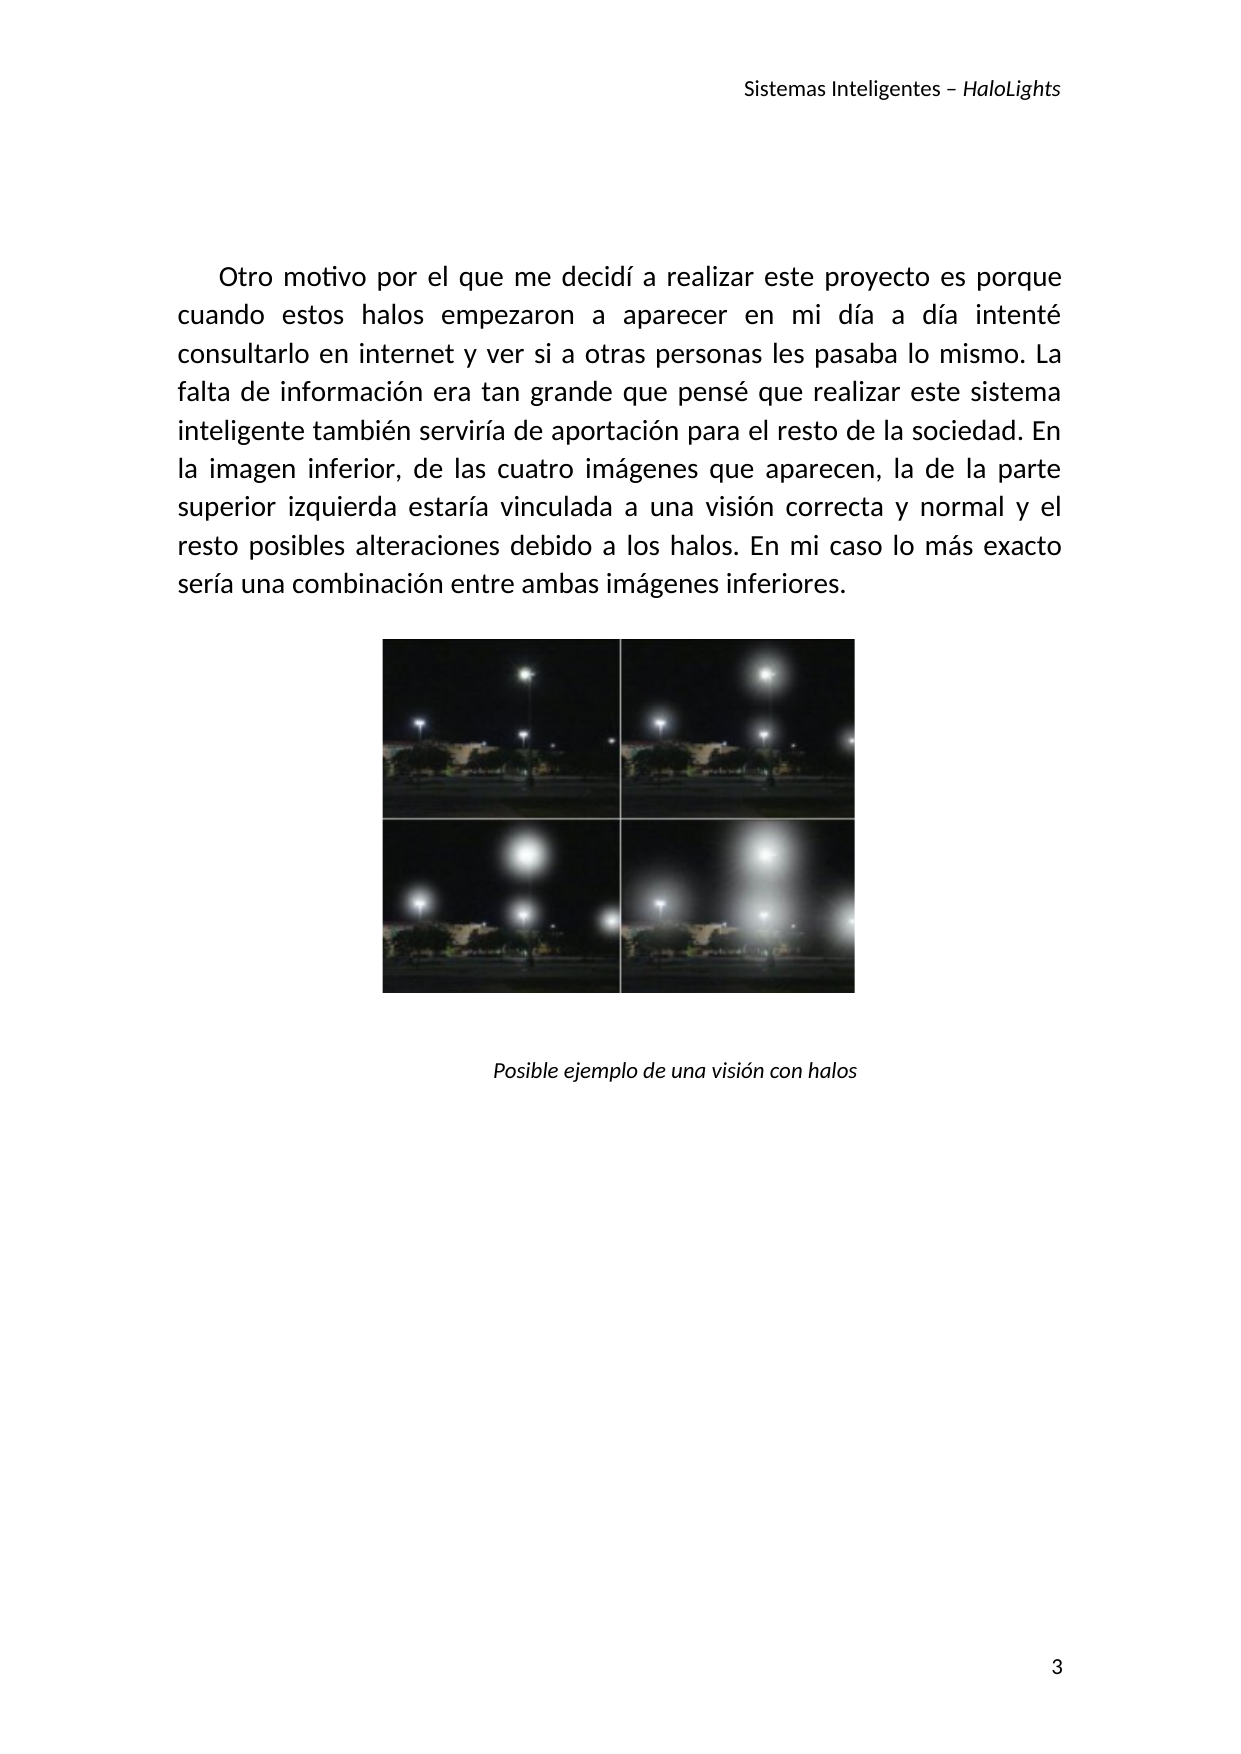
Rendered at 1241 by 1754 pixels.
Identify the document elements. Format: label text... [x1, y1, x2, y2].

text Posible ejemplo de una visión con halos [398, 1006, 1063, 1084]
text Otro motivo por el que me decidí a realizar este proyecto es porque cuando estos halos empezaron a aparecer en mi día a día intenté consultarlo en internet y ver si a otras personas les pasaba lo mismo. La falta de información era tan grande que pensé que realizar este sistema inteligente también serviría de aportación para el resto de la sociedad. En la imagen inferior, de las cuatro imágenes que aparecen, la de la parte superior izquierda estaría vinculada a una visión correcta y normal y el resto posibles alteraciones debido a los halos. En mi caso lo más exacto sería una combinación entre ambas imágenes inferiores. [177, 258, 1063, 601]
picture [382, 639, 855, 993]
